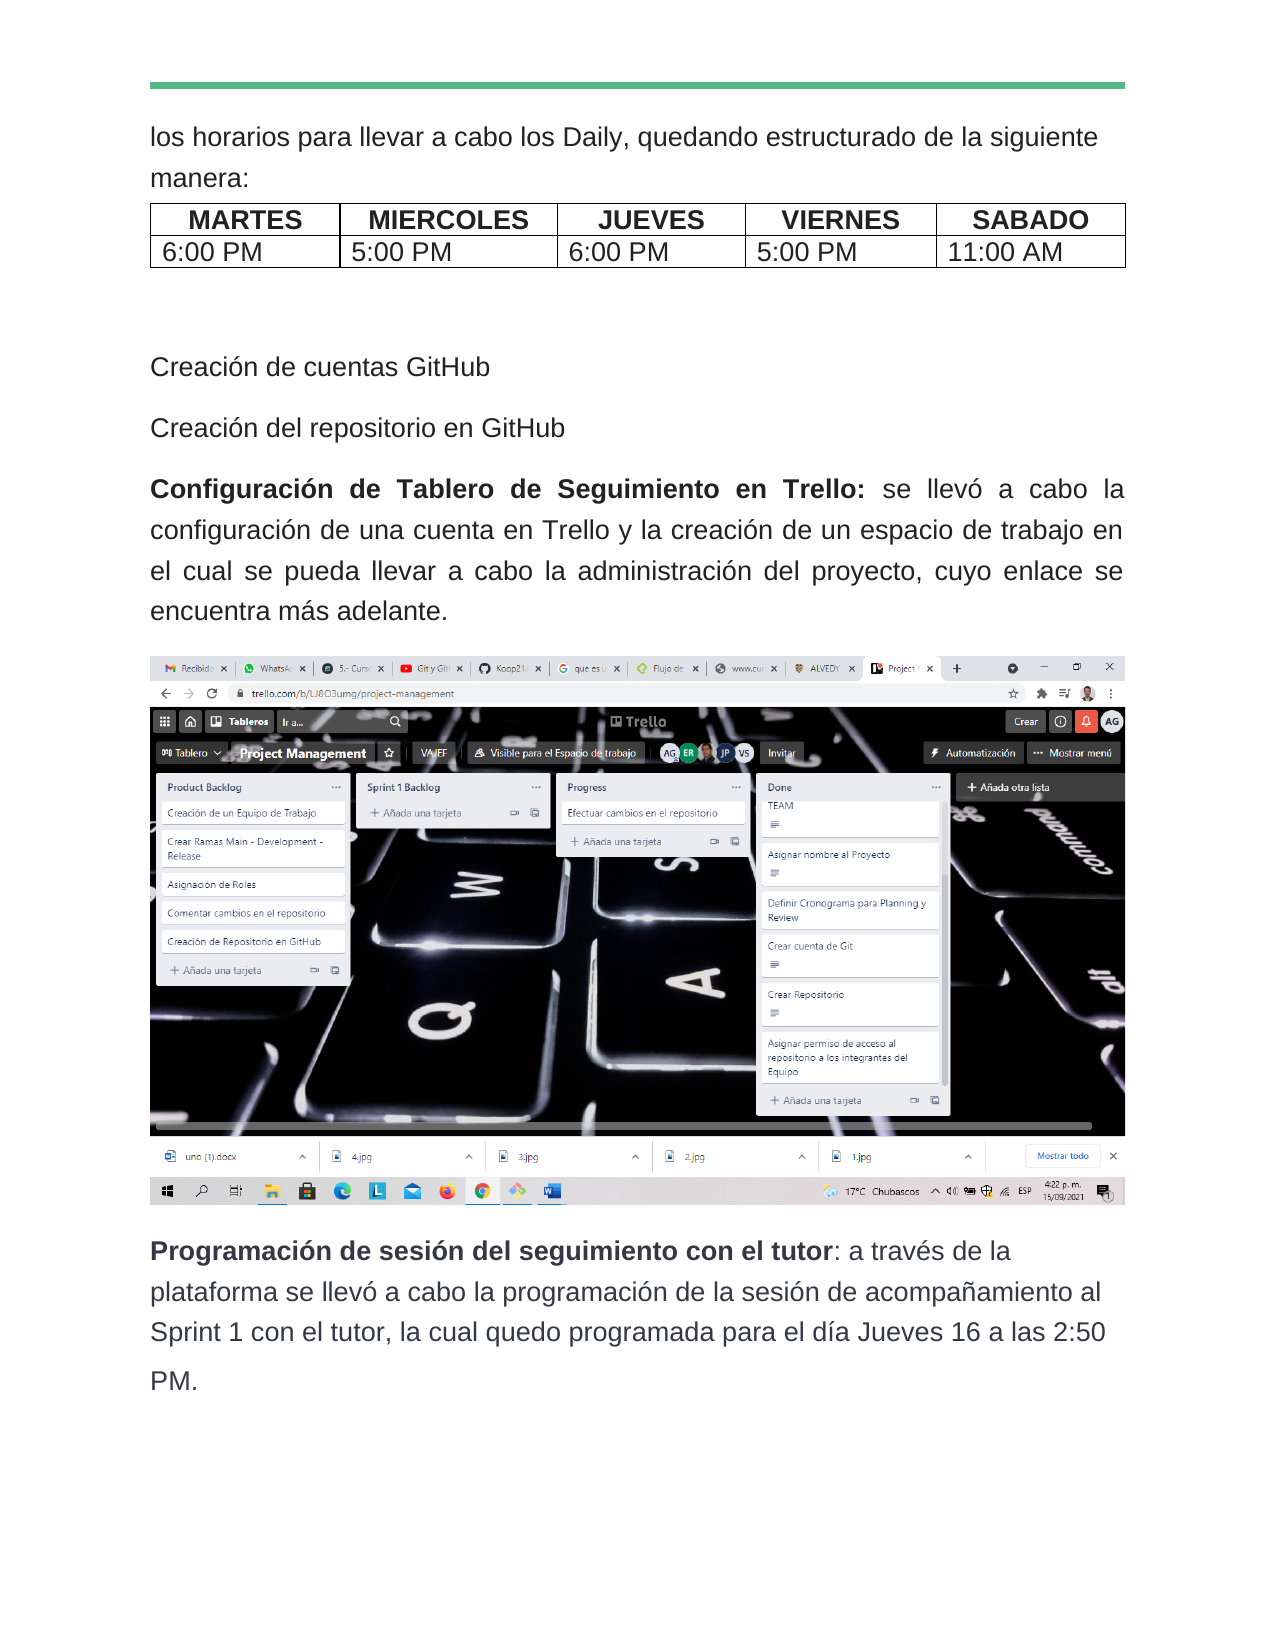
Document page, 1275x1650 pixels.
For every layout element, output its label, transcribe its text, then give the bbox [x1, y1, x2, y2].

table_header MIERCOLES [341, 204, 557, 235]
picture [150, 656, 1125, 1205]
text Configuración de Tablero de Seguimiento en Trello: se llevó a cabo la configuración de una cuenta en Trello y la creación de un espacio de trabajo en el cual se pueda llevar a cabo la administración del proyecto, cuyo enlace se encuentra más adelante. [150, 473, 1125, 627]
table_cell 11:00 AM [937, 236, 1125, 267]
picture [150, 82, 1125, 89]
table_cell 6:00 PM [151, 236, 339, 267]
table_header JUEVES [558, 204, 745, 235]
table_cell 6:00 PM [558, 236, 745, 267]
text Creación del repositorio en GitHub [150, 412, 1125, 443]
text Creación de cuentas GitHub [150, 351, 1125, 382]
table_header VIERNES [746, 204, 936, 235]
table_cell 5:00 PM [746, 236, 936, 267]
table_cell 5:00 PM [341, 236, 557, 267]
table_header SABADO [937, 204, 1125, 235]
table_header MARTES [151, 204, 339, 235]
text Programación de sesión del seguimiento con el tutor: a través de la plataforma se llevó a cabo la programación de la sesión de acompañamiento al Sprint 1 con el tutor, la cual quedo programada para el día Jueves 16 a las 2:50 PM. [150, 1235, 1125, 1399]
